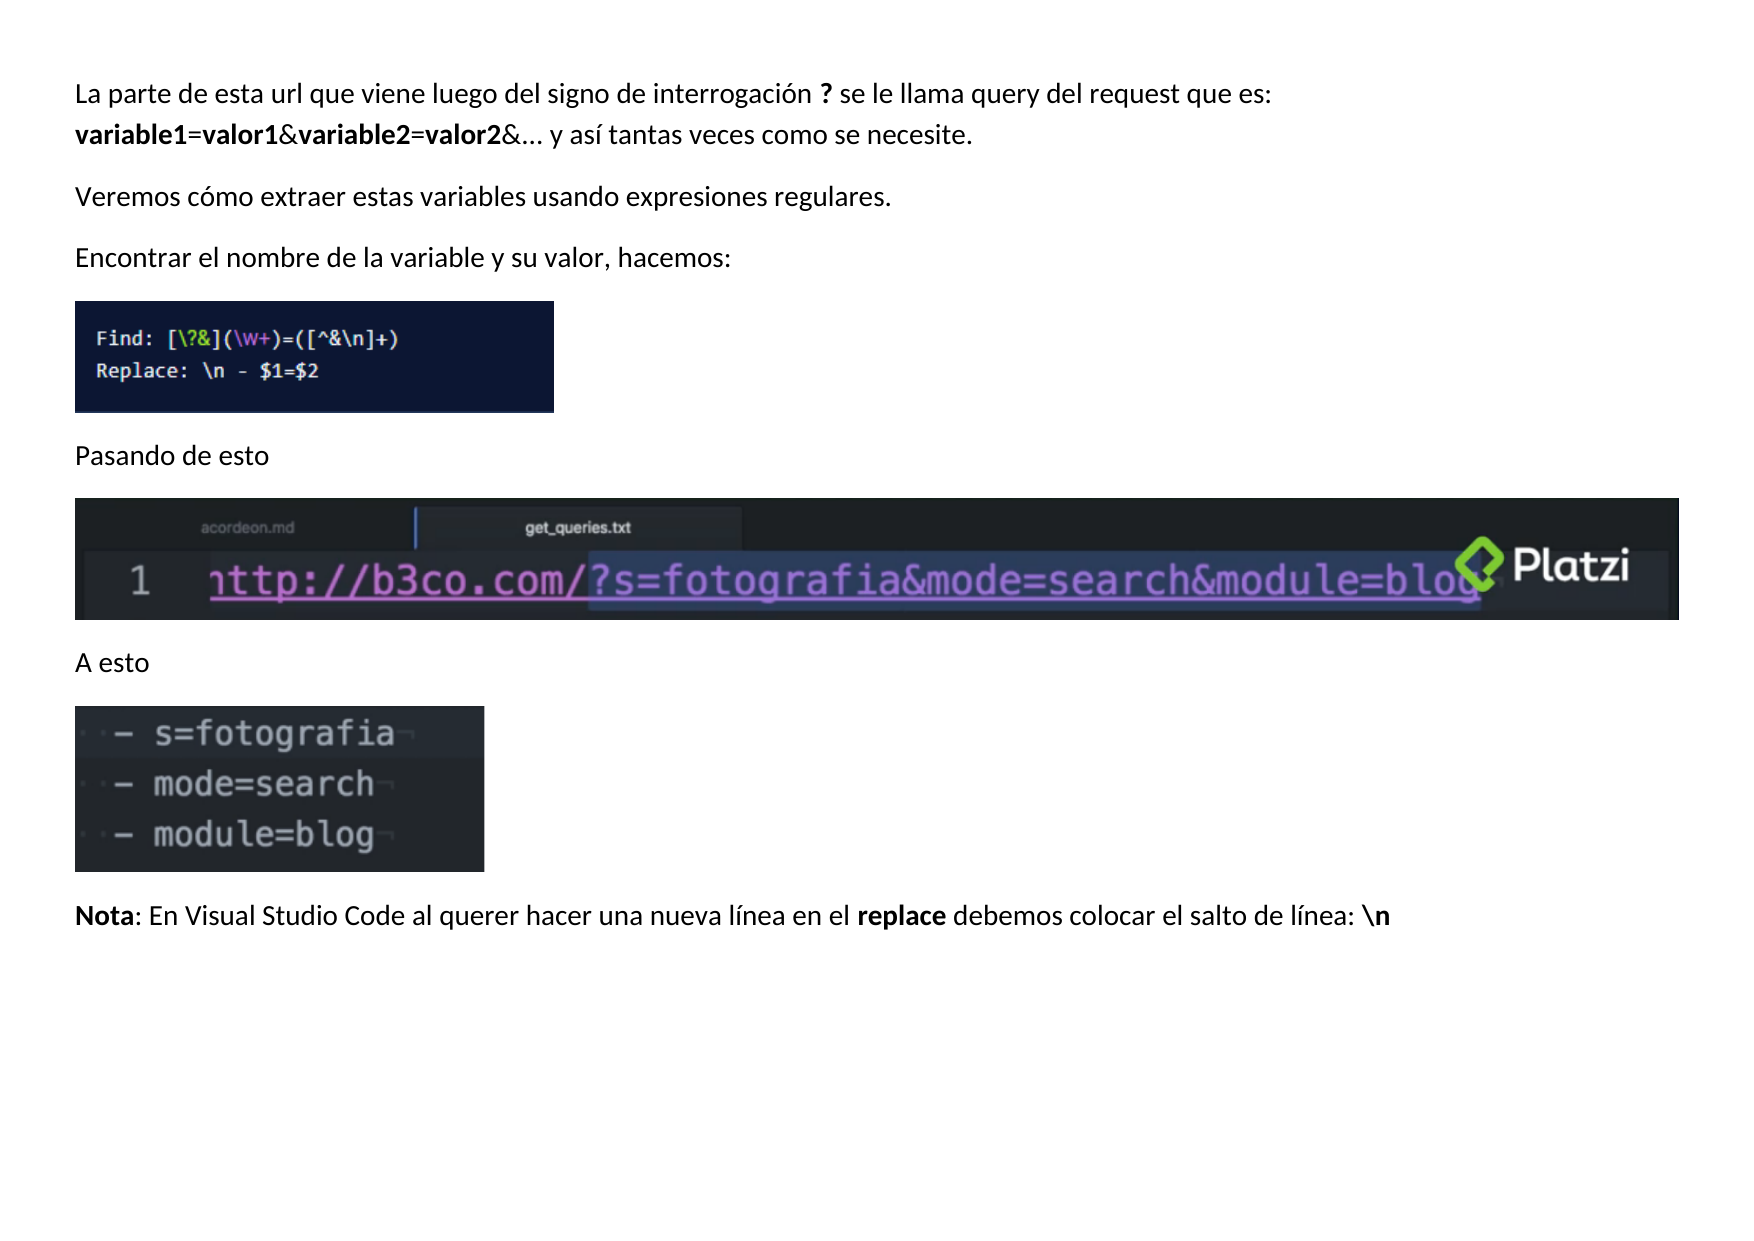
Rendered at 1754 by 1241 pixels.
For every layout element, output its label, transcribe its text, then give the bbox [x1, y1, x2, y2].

text La parte de esta url que viene luego del signo de interrogación ? se le llama query del request que es: variable1=valor1&variable2=valor2&... y así tantas veces como se necesite. [75, 75, 1679, 152]
text Encontrar el nombre de la variable y su valor, hacemos: [75, 239, 1679, 275]
picture [75, 301, 554, 413]
text A esto [75, 644, 1679, 680]
picture [75, 498, 1679, 620]
text Pasando de esto [75, 437, 1679, 473]
text Veremos cómo extraer estas variables usando expresiones regulares. [75, 178, 1679, 213]
picture [75, 706, 485, 872]
text Nota: En Visual Studio Code al querer hacer una nueva línea en el replace debemos colocar el salto de línea: \n [75, 897, 1679, 932]
